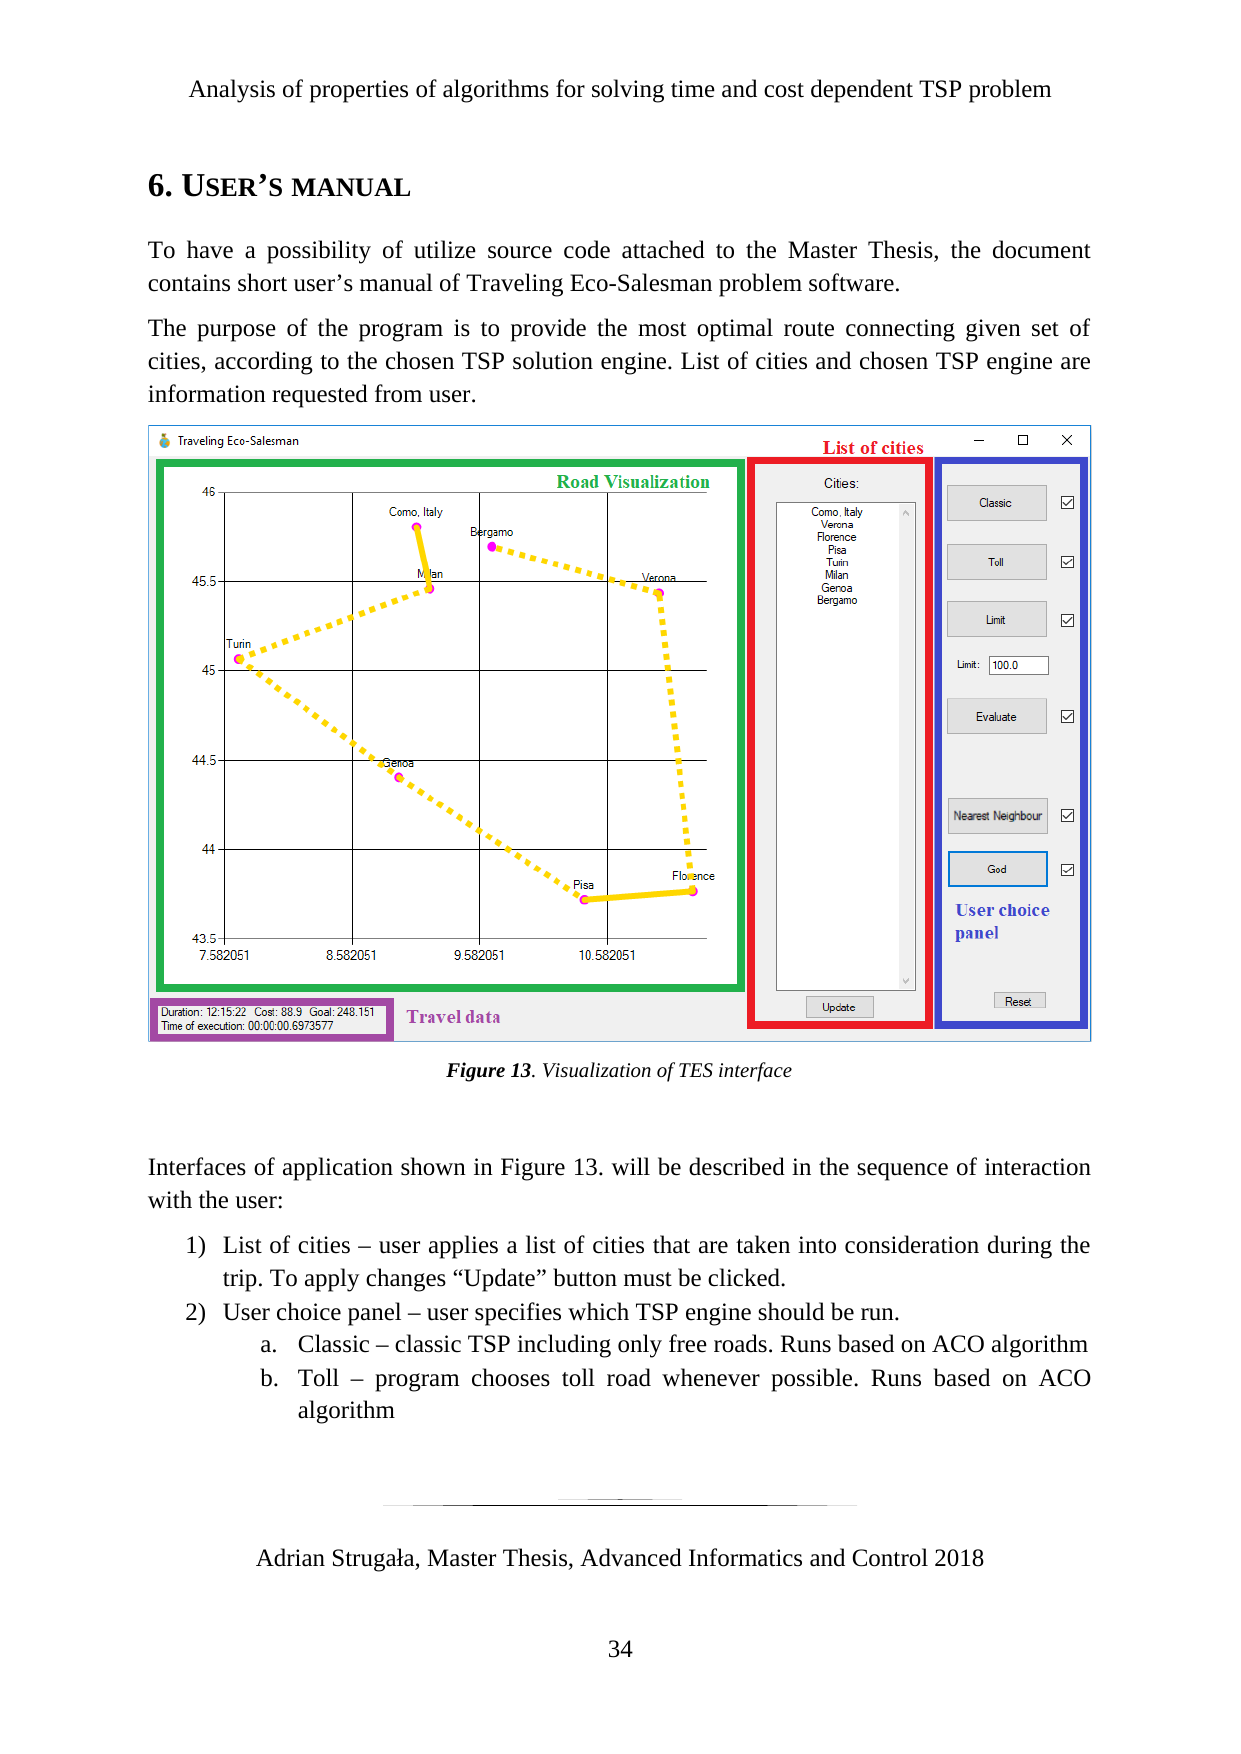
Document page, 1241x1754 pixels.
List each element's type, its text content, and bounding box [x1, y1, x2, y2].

list List of cities – user applies a list of cities that are taken into consideration during the trip. To apply changes “Update” button must be clicked. [185, 1231, 1092, 1292]
text The purpose of the program is to provide the most optimal route connecting given set of cities, according to the chosen TSP solution engine. List of cities and chosen TSP engine are information requested from user. [148, 313, 1092, 408]
text Figure 13. Visualization of TES interface [148, 1058, 1092, 1082]
list Classic – classic TSP including only free roads. Runs based on ACO algorithm [260, 1329, 1092, 1358]
list Toll – program chooses toll road whenever possible. Runs based on ACO algorithm [260, 1363, 1092, 1424]
text Interfaces of application shown in Figure 13. will be described in the sequence of interaction with the user: [148, 1152, 1092, 1214]
picture [148, 425, 1092, 1042]
text To have a possibility of utilize source code attached to the Master Thesis, the document contains short user’s manual of Traveling Eco-Salesman problem software. [148, 235, 1092, 297]
list User choice panel – user specifies which TSP engine should be run. [185, 1297, 1092, 1325]
subtitle 6. User’s manual [148, 165, 1092, 203]
